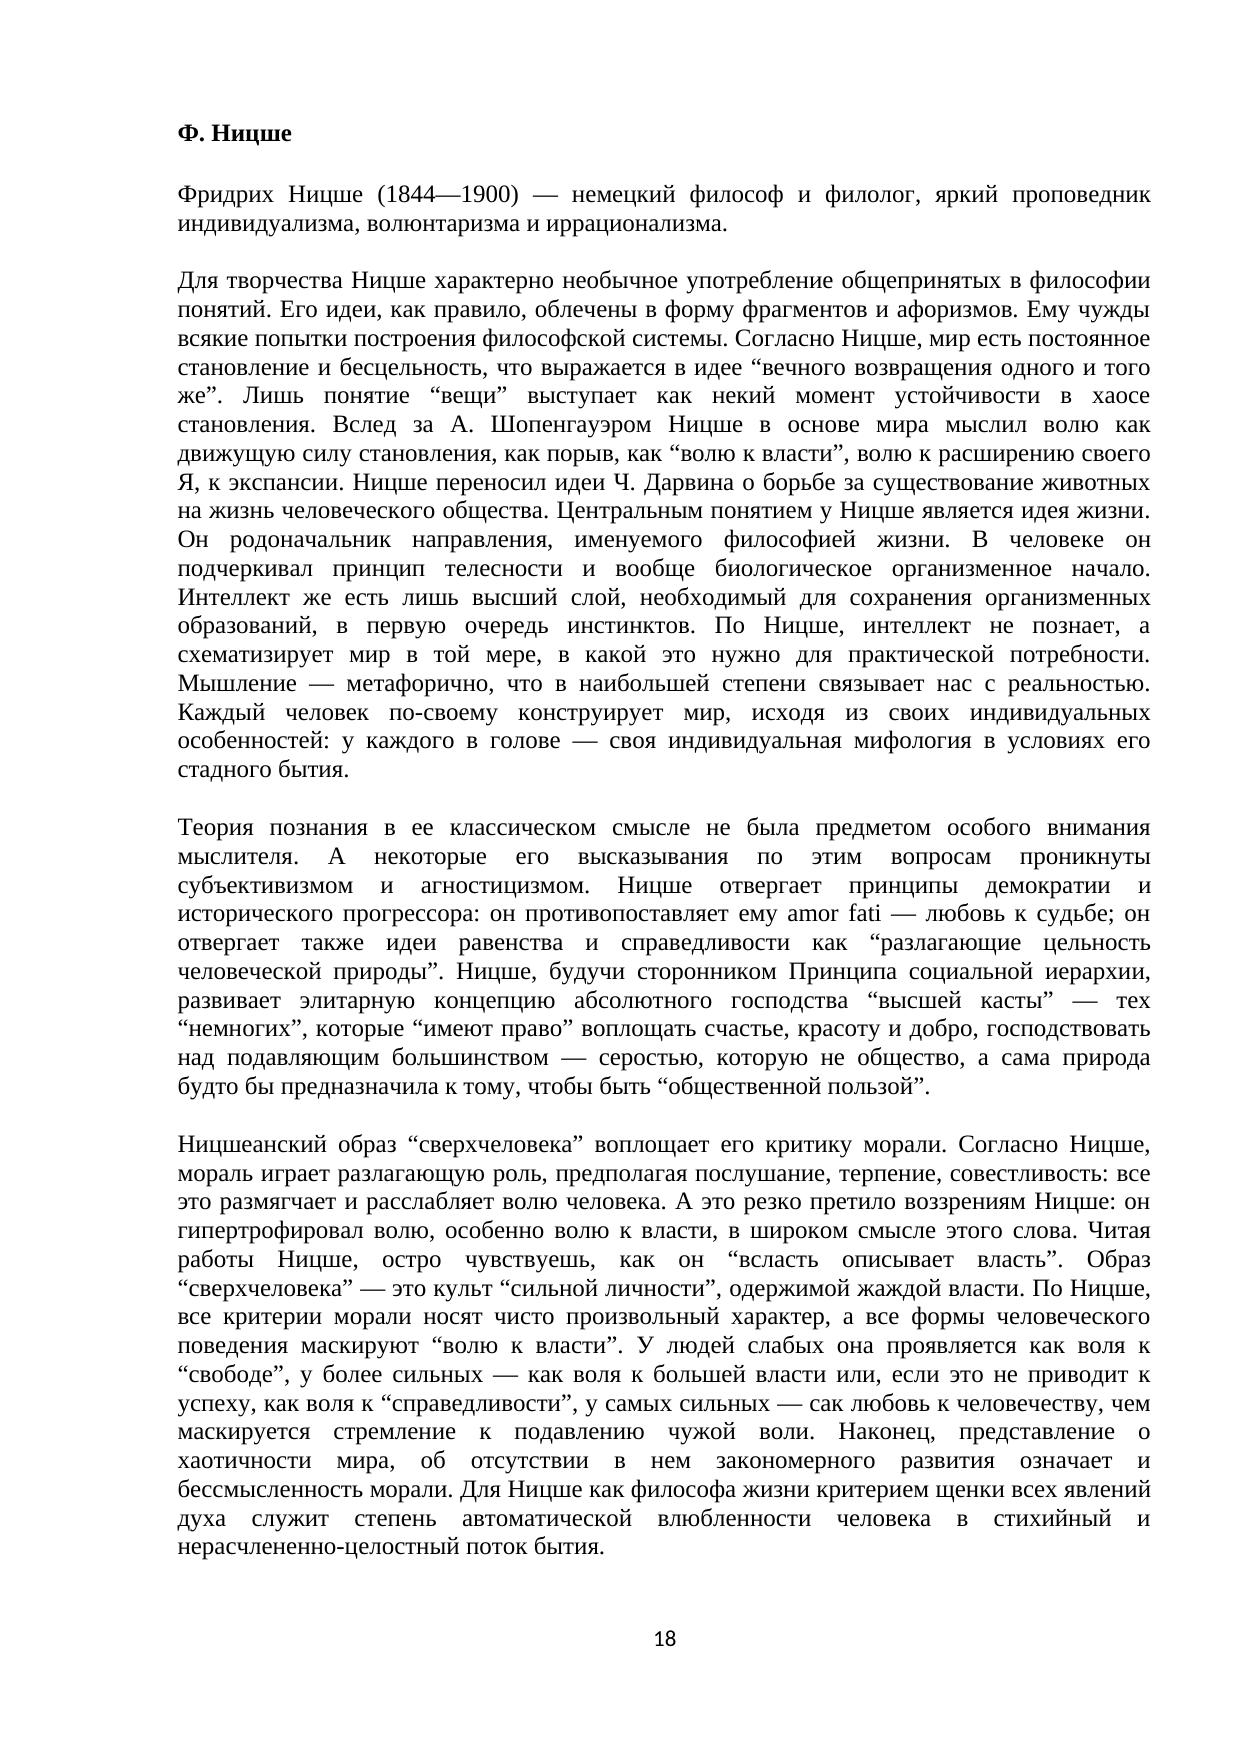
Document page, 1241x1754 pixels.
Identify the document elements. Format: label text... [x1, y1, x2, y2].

text Для творчества Ницше характерно необычное употребление общепринятых в философии понятий. Его идеи, как правило, облечены в форму фрагментов и афоризмов. Ему чужды всякие попытки построения философской системы. Согласно Ницше, мир есть постоянное становление и бесцельность, что выражается в идее “вечного возвращения одного и того же”. Лишь понятие “вещи” выступает как некий момент устойчивости в хаосе становления. Вслед за А. Шопенгауэром Ницше в основе мира мыслил волю как движущую силу становления, как порыв, как “волю к власти”, волю к расширению своего Я, к экспансии. Ницше переносил идеи Ч. Дарвина о борьбе за существование животных на жизнь человеческого общества. Центральным понятием у Ницше является идея жизни. Он родоначальник направления, именуемого философией жизни. В человеке он подчеркивал принцип телесности и вообще биологическое организменное начало. Интеллект же есть лишь высший слой, необходимый для сохранения организменных образований, в первую очередь инстинктов. По Ницше, интеллект не познает, а схематизирует мир в той мере, в какой это нужно для практической потребности. Мышление — метафорично, что в наибольшей степени связывает нас с реальностью. Каждый человек по-своему конструирует мир, исходя из своих индивидуальных особенностей: у каждого в голове — своя индивидуальная мифология в условиях его стадного бытия. [177, 266, 1152, 783]
text Фридрих Ницше (1844—1900) — немецкий философ и филолог, яркий проповедник индивидуализма, волюнтаризма и иррационализма. [177, 179, 1152, 236]
subtitle Ф. Ницше [177, 118, 1152, 147]
text Теория познания в ее классическом смысле не была предметом особого внимания мыслителя. А некоторые его высказывания по этим вопросам проникнуты субъективизмом и агностицизмом. Ницше отвергает принципы демократии и исторического прогрессоpa: он противопоставляет ему amor fati — любовь к судьбе; он отвергает также идеи равенства и справедливости как “разлагающие цельность человеческой природы”. Ницше, будучи сторонником Принципа социальной иерархии, развивает элитарную концепцию абсолютного господства “высшей касты” — тех “немногих”, которые “имеют право” воплощать счастье, красоту и добро, господствовать над подавляющим большинством — серостью, которую не общество, а сама природа будто бы предназначила к тому, чтобы быть “общественной пользой”. [177, 812, 1152, 1100]
text Ницшеанский образ “сверхчеловека” воплощает его критику морали. Согласно Ницше, мораль играет разлагающую роль, предполагая послушание, терпение, совестливость: все это размягчает и расслабляет волю человека. А это резко претило воззрениям Ницше: он гипертрофировал волю, особенно волю к власти, в широком смысле этого слова. Читая работы Ницше, остро чувствуешь, как он “всласть описывает власть”. Образ “сверхчеловека” — это культ “сильной личности”, одержимой жаждой власти. По Ницше, все критерии морали носят чисто произвольный характер, а все формы человеческого поведения маскируют “волю к власти”. У людей слабых она проявляется как воля к “свободе”, у более сильных — как воля к большей власти или, если это не приводит к успеху, как воля к “справедливости”, у самых сильных — сак любовь к человечеству, чем маскируется стремление к подавлению чужой воли. Наконец, представление о хаотичности мира, об отсутствии в нем закономерного развития означает и бессмысленность морали. Для Ницше как философа жизни критерием щенки всех явлений духа служит степень автоматической влюбленности человека в стихийный и нерасчлененно-целостный поток бытия. [177, 1129, 1152, 1560]
